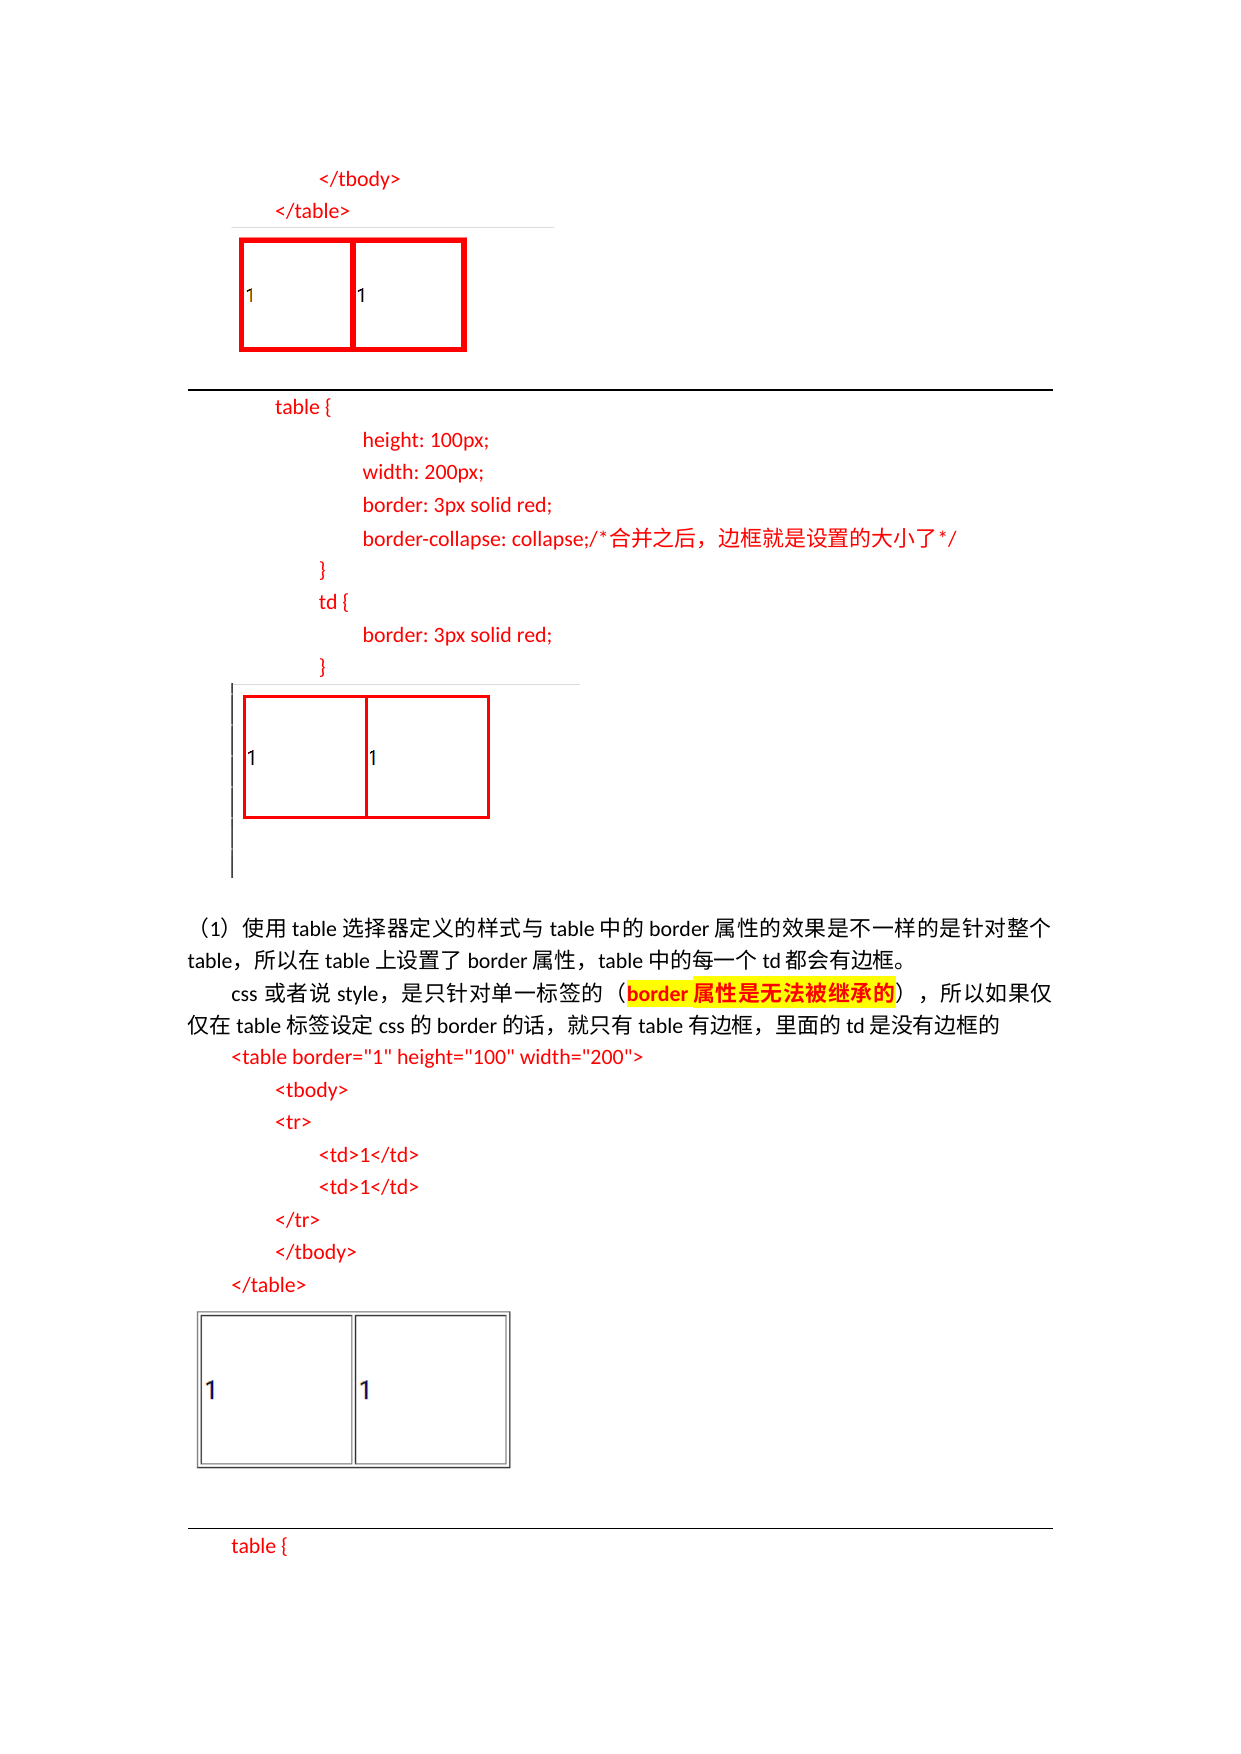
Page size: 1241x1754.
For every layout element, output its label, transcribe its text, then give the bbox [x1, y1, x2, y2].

list <tbody> [187, 1073, 1053, 1106]
picture [231, 227, 555, 381]
text td { [187, 586, 1053, 618]
list table { [187, 1529, 1053, 1562]
text border: 3px solid red; [187, 618, 1053, 651]
picture [187, 1300, 577, 1501]
text </tbody> [187, 162, 1053, 194]
list </tr> [187, 1203, 1053, 1236]
list 使用table选择器定义的样式与table中的border属性的效果是不一样的是针对整个 table，所以在 table 上设置了 border 属性，table 中的每一个 td都会有边框。 [187, 911, 1053, 976]
text height: 100px; [187, 423, 1053, 456]
list <td>1</td> [187, 1171, 1053, 1203]
list <table border="1" height="100" width="200"> [187, 1041, 1053, 1073]
list </table> [187, 1268, 1053, 1301]
list <tr> [187, 1106, 1053, 1138]
list <td>1</td> [187, 1138, 1053, 1171]
text table { [187, 391, 1053, 423]
text </table> [187, 194, 1053, 227]
text border-collapse: collapse;/*合并之后，边框就是设置的大小了*/ [187, 521, 1053, 553]
list css 或者说 style，是只针对单一标签的（border属性是无法被继承的），所以如果仅仅在 table 标签设定 css 的 border 的话，就只有 table 有边框，里面的 td是没有边框的 [187, 976, 1053, 1041]
text width: 200px; [187, 456, 1053, 488]
list </tbody> [187, 1236, 1053, 1268]
text border: 3px solid red; [187, 488, 1053, 521]
text } [187, 553, 1053, 586]
text } [187, 651, 1053, 683]
picture [231, 683, 580, 878]
